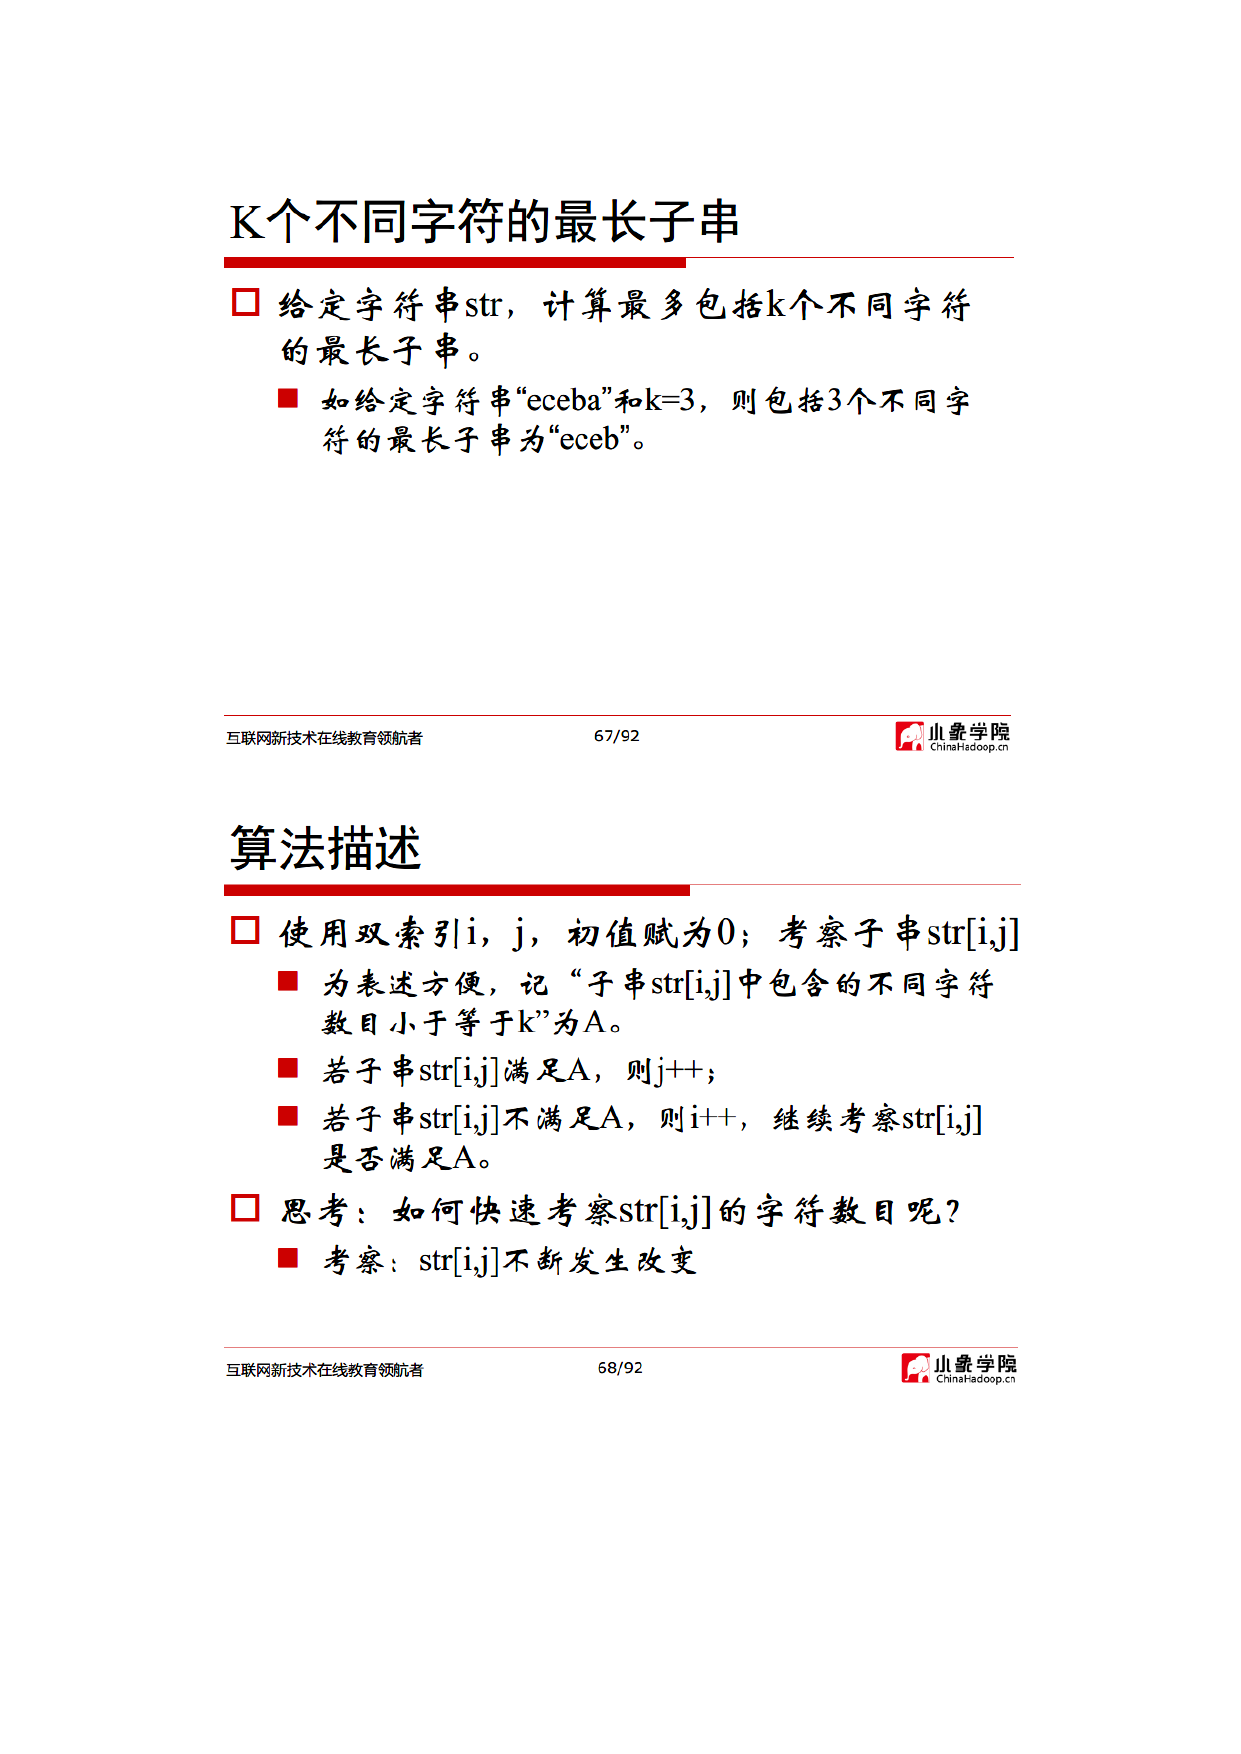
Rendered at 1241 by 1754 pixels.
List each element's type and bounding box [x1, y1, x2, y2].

picture [187, 779, 1053, 1390]
picture [187, 162, 1053, 757]
